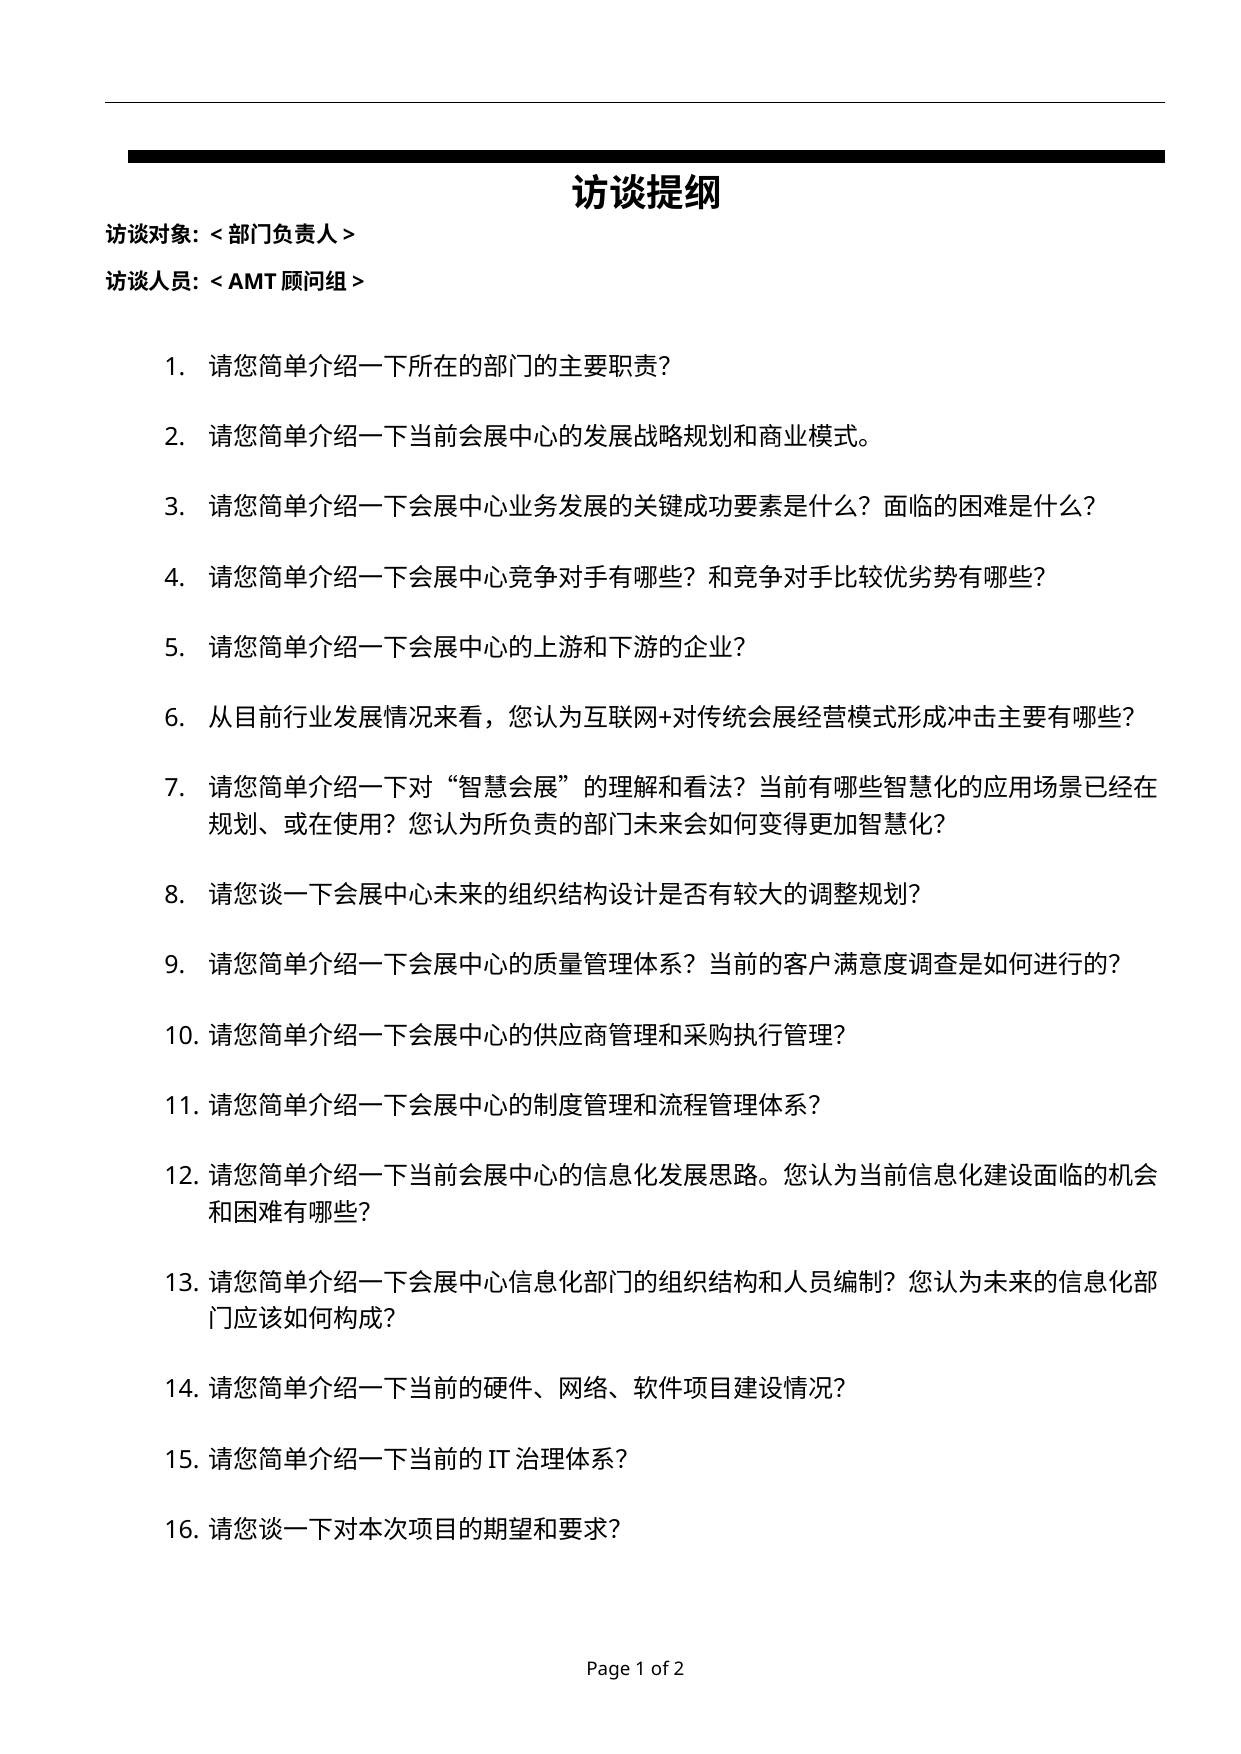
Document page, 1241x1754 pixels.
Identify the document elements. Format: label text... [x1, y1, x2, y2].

list 请您简单介绍一下当前的IT治理体系？ [164, 1439, 1165, 1475]
list 请您简单介绍一下对“智慧会展”的理解和看法？当前有哪些智慧化的应用场景已经在规划、或在使用？您认为所负责的部门未来会如何变得更加智慧化？ [164, 768, 1165, 840]
list 请您谈一下对本次项目的期望和要求？ [164, 1509, 1165, 1546]
list 请您简单介绍一下会展中心的供应商管理和采购执行管理？ [164, 1015, 1165, 1051]
list 请您简单介绍一下当前的硬件、网络、软件项目建设情况？ [164, 1369, 1165, 1405]
list 请您简单介绍一下当前会展中心的发展战略规划和商业模式。 [164, 416, 1165, 453]
list 请您简单介绍一下会展中心业务发展的关键成功要素是什么？面临的困难是什么？ [164, 487, 1165, 523]
list 从目前行业发展情况来看，您认为互联网+对传统会展经营模式形成冲击主要有哪些？ [164, 698, 1165, 734]
list 请您简单介绍一下会展中心的制度管理和流程管理体系？ [164, 1085, 1165, 1122]
table_header 访谈提纲 [128, 163, 1165, 217]
list 请您简单介绍一下会展中心信息化部门的组织结构和人员编制？您认为未来的信息化部门应该如何构成？ [164, 1262, 1165, 1335]
list 请您简单介绍一下会展中心的上游和下游的企业？ [164, 627, 1165, 663]
list 请您简单介绍一下会展中心竞争对手有哪些？和竞争对手比较优劣势有哪些？ [164, 557, 1165, 593]
text 访谈对象: < 部门负责人 > [105, 217, 1165, 248]
list 请您谈一下会展中心未来的组织结构设计是否有较大的调整规划？ [164, 874, 1165, 911]
text 访谈人员: < AMT顾问组 > [105, 264, 1165, 296]
list 请您简单介绍一下所在的部门的主要职责？ [164, 346, 1165, 382]
list 请您简单介绍一下会展中心的质量管理体系？当前的客户满意度调查是如何进行的？ [164, 945, 1165, 981]
list 请您简单介绍一下当前会展中心的信息化发展思路。您认为当前信息化建设面临的机会和困难有哪些？ [164, 1156, 1165, 1228]
